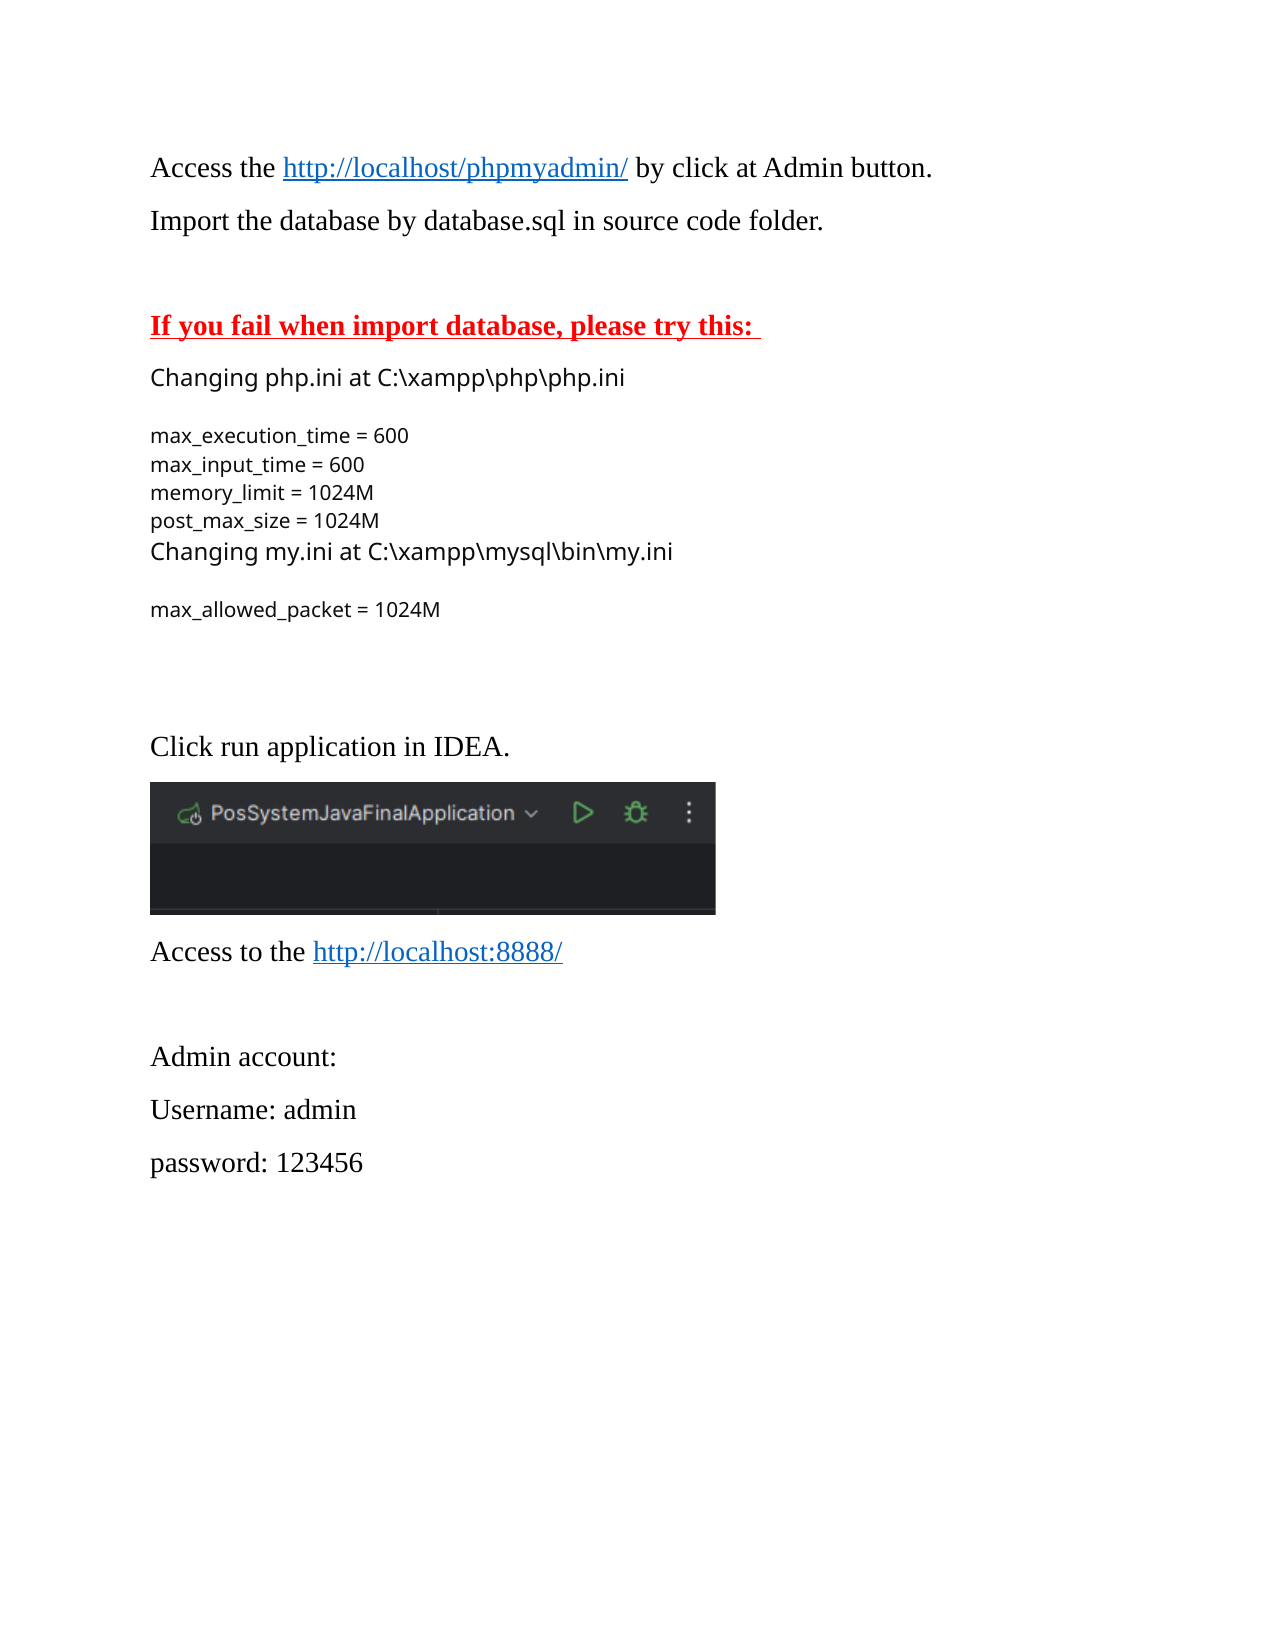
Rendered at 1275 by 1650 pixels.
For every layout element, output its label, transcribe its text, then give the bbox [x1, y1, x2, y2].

text Username: admin [150, 1092, 1125, 1126]
text memory_limit = 1024M [150, 478, 1125, 507]
picture [150, 782, 716, 915]
text Import the database by database.sql in source code folder. [150, 203, 1125, 236]
text Changing php.ini at C:\xampp\php\php.ini [150, 361, 1125, 394]
text max_allowed_packet = 1024M [150, 595, 1125, 624]
text max_execution_time = 600 [150, 421, 1125, 450]
text If you fail when import database, please try this: [150, 308, 1125, 342]
text post_max_size = 1024M [150, 507, 1125, 535]
text max_input_time = 600 [150, 450, 1125, 478]
text Admin account: [150, 1039, 1125, 1073]
text Access the http://localhost/phpmyadmin/ by click at Admin button. [150, 150, 1125, 183]
text Changing my.ini at C:\xampp\mysql\bin\my.ini [150, 535, 1125, 568]
text Click run application in IDEA. [150, 729, 1125, 763]
text password: 123456 [150, 1145, 1125, 1178]
text Access to the http://localhost:8888/ [150, 934, 1125, 967]
